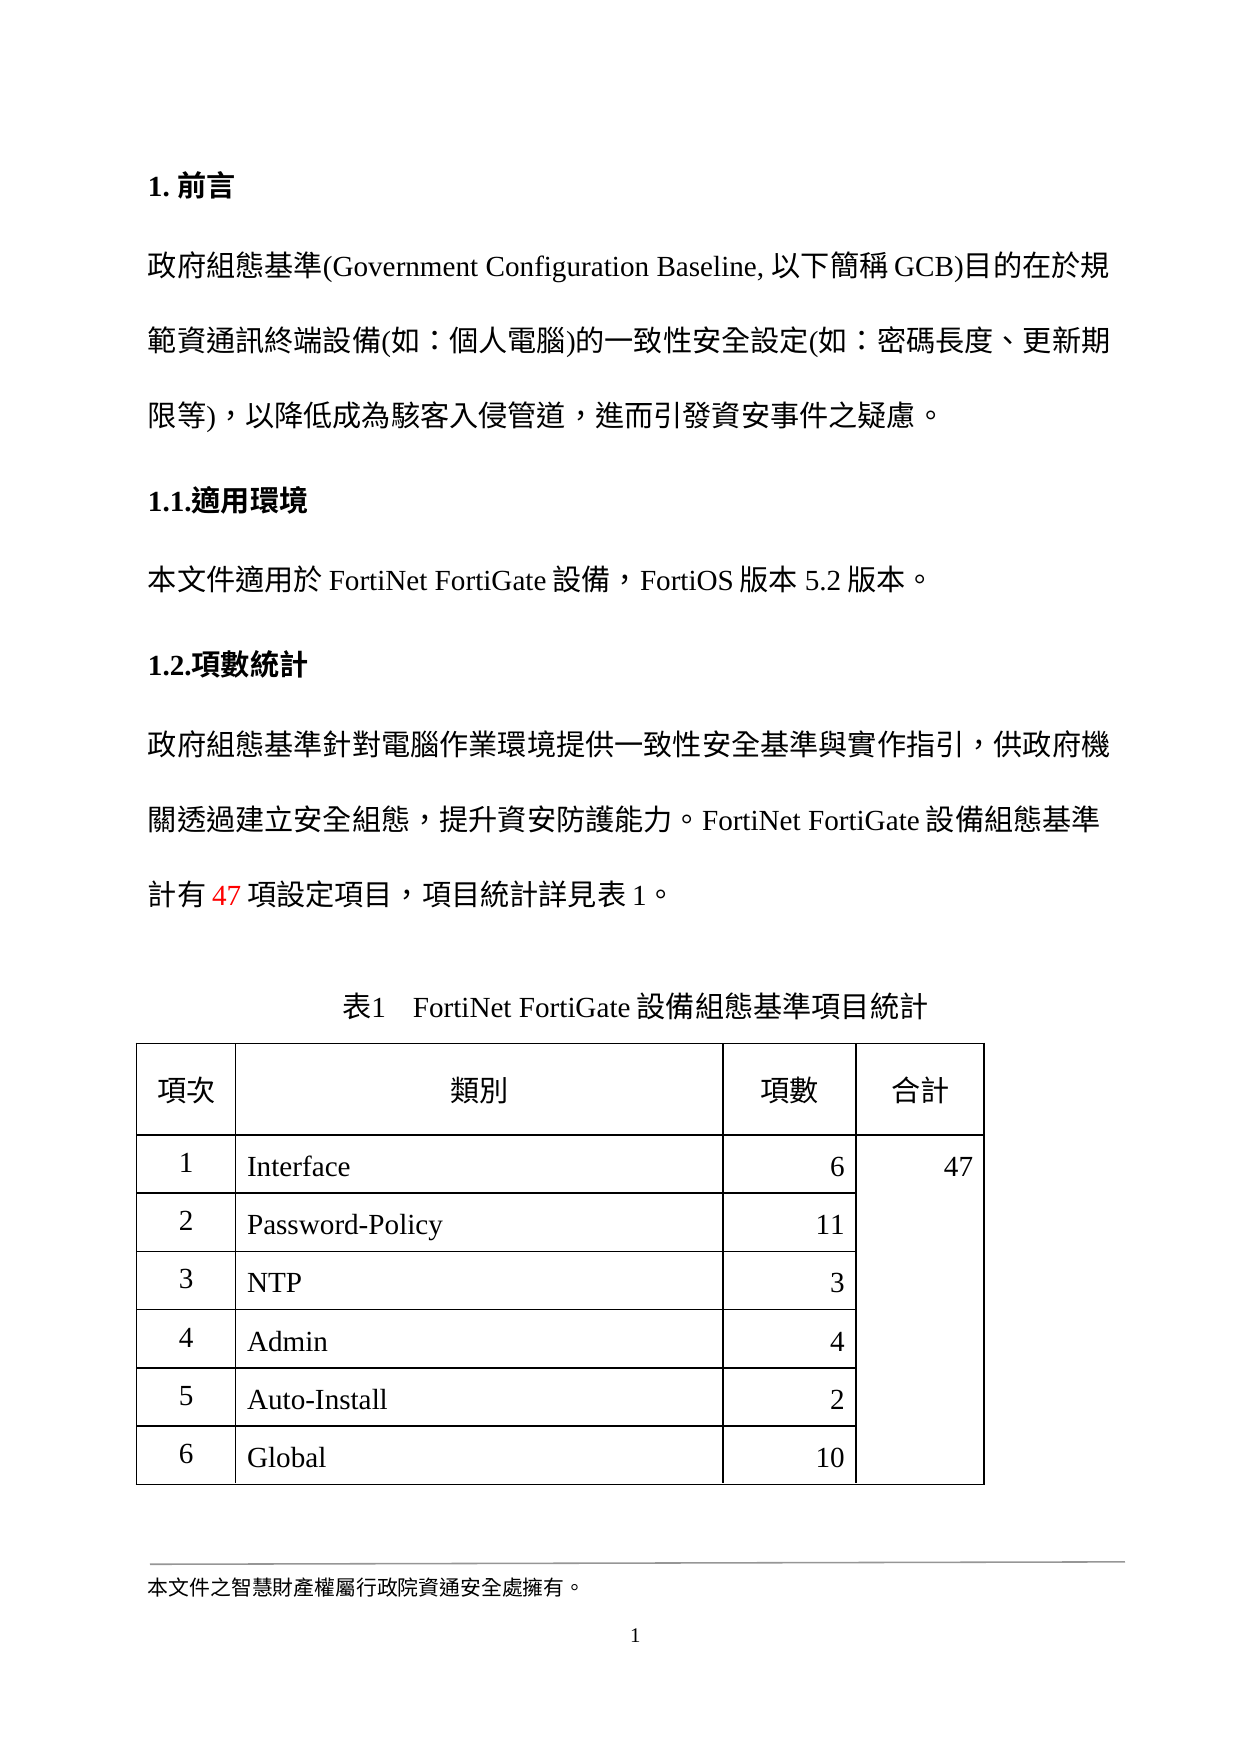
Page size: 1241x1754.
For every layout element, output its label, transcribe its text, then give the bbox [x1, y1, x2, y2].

table_cell 3 [137, 1252, 235, 1309]
table_cell 10 [724, 1427, 855, 1483]
subtitle 項數統計 [148, 634, 1122, 686]
table_cell 5 [137, 1369, 235, 1425]
table_header 合計 [857, 1044, 983, 1134]
text 政府組態基準(Government Configuration Baseline, 以下簡稱GCB)目的在於規範資通訊終端設備(如：個人電腦)的一致性安全設定(如：密碼長度、更新期限等)，以降低成為駭客入侵管道，進而引發資安事件之疑慮。 [148, 226, 1122, 451]
subtitle 前言 [148, 155, 1122, 207]
table_cell 4 [724, 1310, 855, 1367]
table_cell 2 [724, 1369, 855, 1425]
table_cell Auto-Install [236, 1369, 722, 1425]
table_cell Global [236, 1427, 722, 1483]
table_header 項數 [724, 1044, 855, 1134]
table_cell NTP [236, 1252, 722, 1309]
table_header 項次 [137, 1044, 235, 1134]
subtitle 適用環境 [148, 469, 1122, 522]
table_cell Interface [236, 1136, 722, 1192]
table_cell 1 [137, 1136, 235, 1192]
table_cell 2 [137, 1194, 235, 1251]
table_cell 3 [724, 1252, 855, 1309]
table_cell 6 [724, 1136, 855, 1192]
text 政府組態基準針對電腦作業環境提供一致性安全基準與實作指引，供政府機關透過建立安全組態，提升資安防護能力。FortiNet FortiGate設備組態基準計有47項設定項目，項目統計詳見表1。 [148, 705, 1122, 930]
table_cell 6 [137, 1427, 235, 1483]
table_cell 4 [137, 1310, 235, 1367]
table_cell 11 [724, 1194, 855, 1251]
table_cell Password-Policy [236, 1194, 722, 1251]
table_header 類別 [236, 1044, 722, 1134]
table_cell 47 [857, 1136, 983, 1483]
text 本文件適用於FortiNet FortiGate設備，FortiOS版本 5.2版本。 [148, 540, 1122, 615]
text FortiNet FortiGate設備組態基準項目統計 [148, 967, 1122, 1042]
table_cell Admin [236, 1310, 722, 1367]
